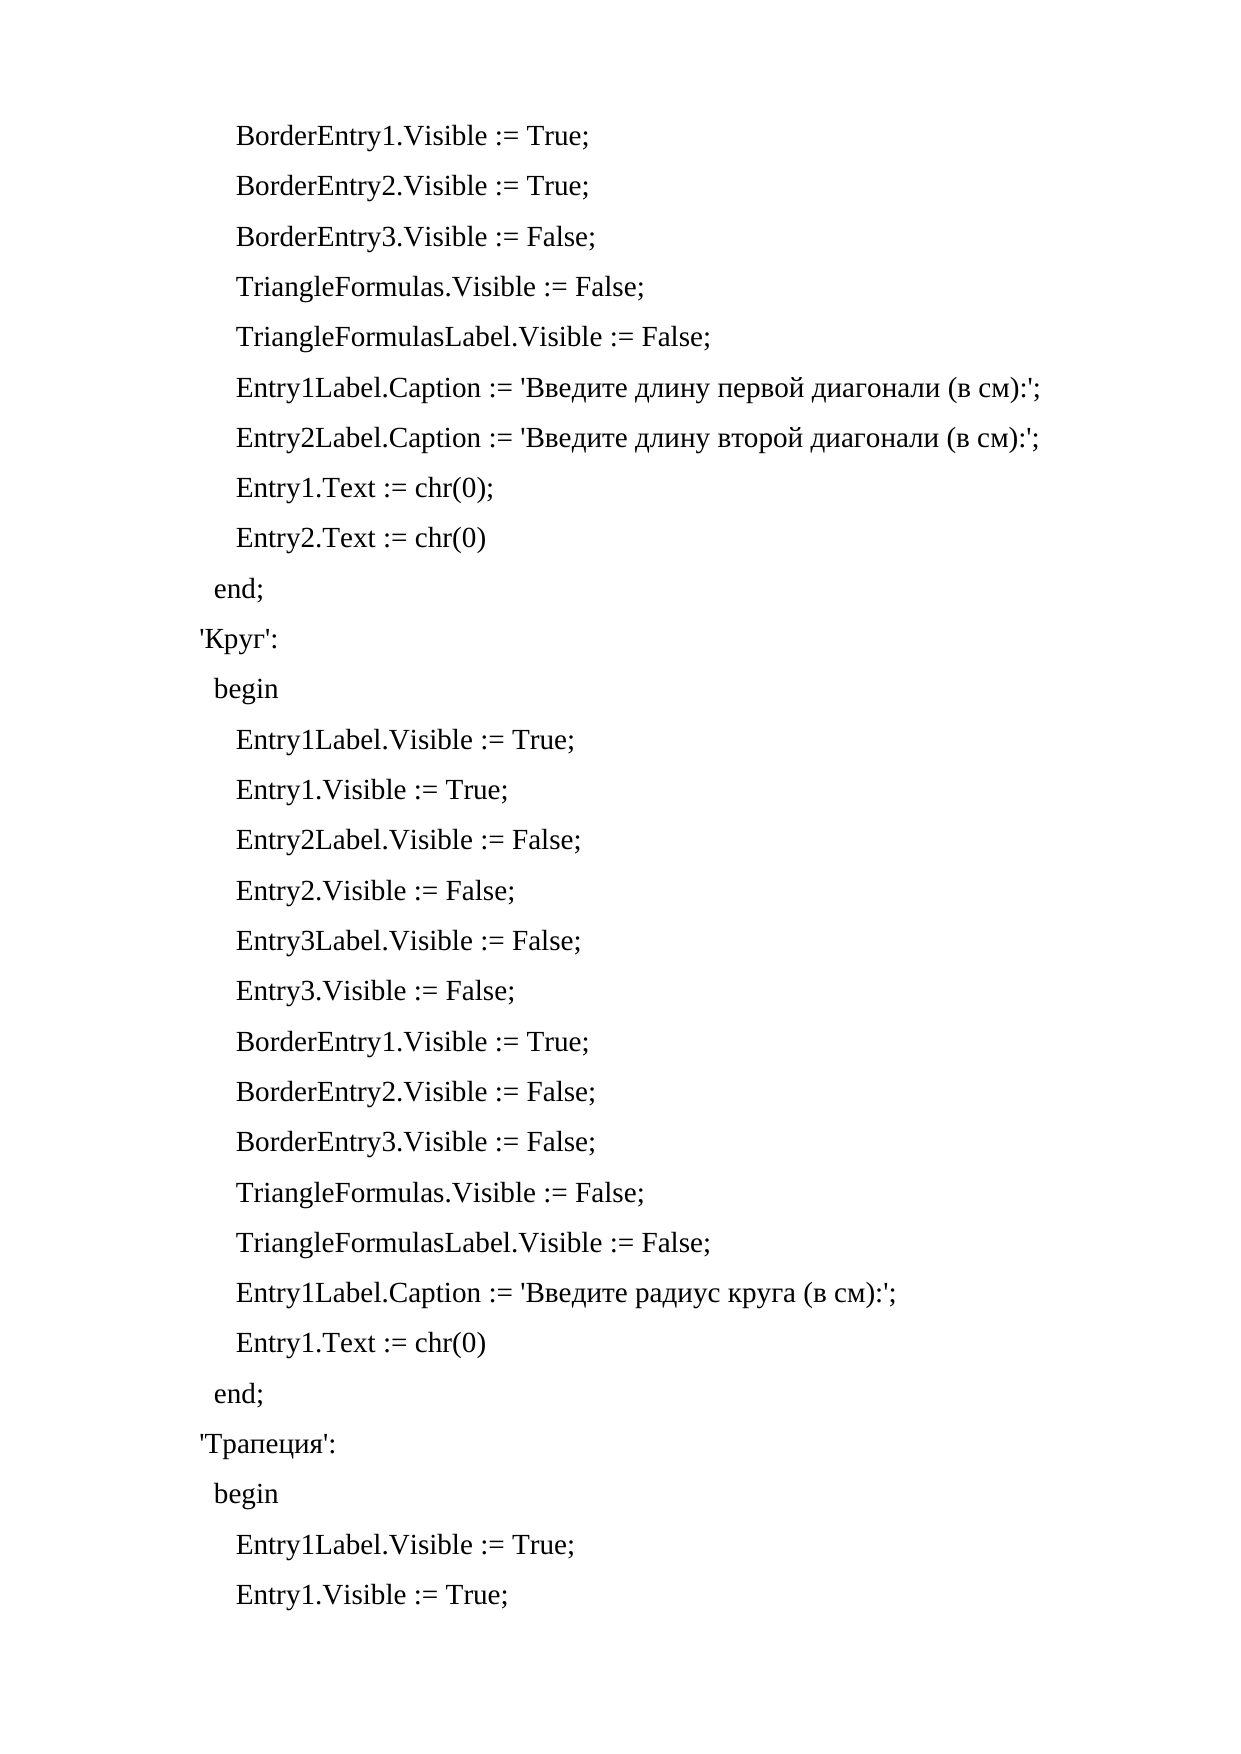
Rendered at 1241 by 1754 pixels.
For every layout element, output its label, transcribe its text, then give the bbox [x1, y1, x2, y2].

text BorderEntry3.Visible := False; [177, 219, 1152, 252]
text BorderEntry1.Visible := True; [177, 118, 1152, 152]
text Entry3.Visible := False; [177, 973, 1152, 1007]
text Entry1.Visible := True; [177, 1577, 1152, 1611]
text BorderEntry2.Visible := True; [177, 168, 1152, 202]
text TriangleFormulasLabel.Visible := False; [177, 319, 1152, 353]
text BorderEntry3.Visible := False; [177, 1124, 1152, 1158]
text BorderEntry2.Visible := False; [177, 1074, 1152, 1108]
text begin [177, 1477, 1152, 1510]
text Entry1Label.Visible := True; [177, 722, 1152, 755]
text Entry2.Text := chr(0) [177, 521, 1152, 554]
text end; [177, 571, 1152, 604]
text Entry1Label.Caption := 'Введите длину первой диагонали (в см):'; [177, 370, 1152, 403]
text Entry2Label.Visible := False; [177, 822, 1152, 856]
text Entry2.Visible := False; [177, 873, 1152, 906]
text begin [177, 672, 1152, 705]
text Entry1.Text := chr(0) [177, 1326, 1152, 1359]
text end; [177, 1376, 1152, 1409]
text Entry3Label.Visible := False; [177, 923, 1152, 957]
text Entry2Label.Caption := 'Введите длину второй диагонали (в см):'; [177, 420, 1152, 453]
text BorderEntry1.Visible := True; [177, 1024, 1152, 1057]
text Entry1.Visible := True; [177, 772, 1152, 806]
text TriangleFormulasLabel.Visible := False; [177, 1225, 1152, 1258]
text 'Трапеция': [177, 1426, 1152, 1460]
text Entry1.Text := chr(0); [177, 470, 1152, 504]
text Entry1Label.Visible := True; [177, 1527, 1152, 1560]
text 'Круг': [177, 621, 1152, 655]
text TriangleFormulas.Visible := False; [177, 269, 1152, 303]
text TriangleFormulas.Visible := False; [177, 1175, 1152, 1208]
text Entry1Label.Caption := 'Введите радиус круга (в см):'; [177, 1275, 1152, 1309]
